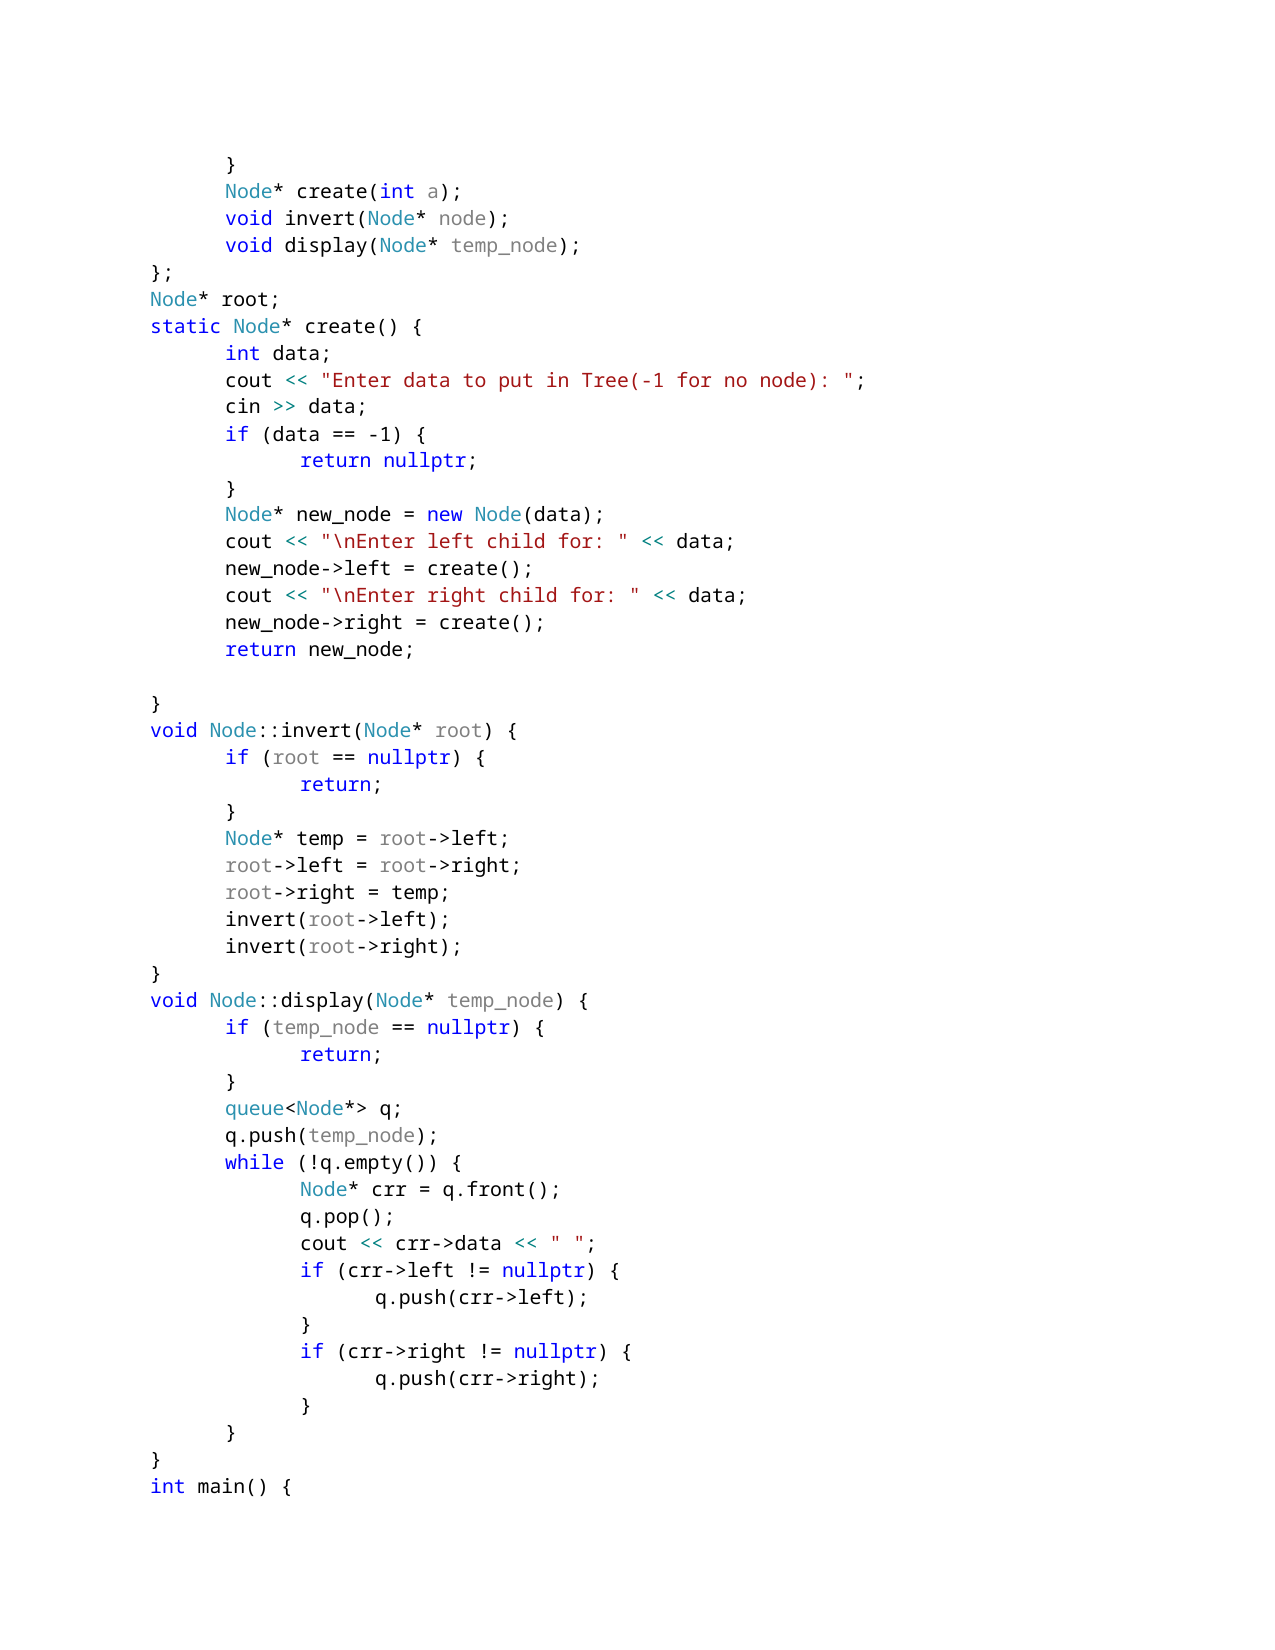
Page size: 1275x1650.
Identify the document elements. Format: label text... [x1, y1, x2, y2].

text if (crr->right != nullptr) { [150, 1337, 1125, 1364]
text if (temp_node == nullptr) { [150, 1013, 1125, 1040]
text cout << "\nEnter right child for: " << data; [150, 582, 1125, 609]
text new_node->right = create(); [150, 609, 1125, 636]
text if (crr->left != nullptr) { [150, 1256, 1125, 1283]
text root->left = root->right; [150, 851, 1125, 878]
text cin >> data; [150, 393, 1125, 420]
text queue<Node*> q; [150, 1094, 1125, 1121]
text return; [150, 771, 1125, 797]
text return new_node; [150, 636, 1125, 663]
text if (data == -1) { [150, 420, 1125, 447]
text cout << crr->data << " "; [150, 1229, 1125, 1256]
text cout << "\nEnter left child for: " << data; [150, 528, 1125, 555]
text void Node::invert(Node* root) { [150, 717, 1125, 743]
text if (root == nullptr) { [150, 743, 1125, 771]
text invert(root->left); [150, 905, 1125, 932]
text return nullptr; [150, 447, 1125, 474]
text Node* root; [150, 285, 1125, 312]
text } [150, 150, 1125, 177]
text void Node::display(Node* temp_node) { [150, 986, 1125, 1013]
text } [150, 1445, 1125, 1472]
text Node* temp = root->left; [150, 824, 1125, 851]
text new_node->left = create(); [150, 555, 1125, 582]
text q.pop(); [150, 1202, 1125, 1229]
text } [150, 1391, 1125, 1418]
text q.push(crr->right); [150, 1364, 1125, 1391]
text Node* new_node = new Node(data); [150, 501, 1125, 528]
text q.push(crr->left); [150, 1283, 1125, 1310]
text invert(root->right); [150, 932, 1125, 959]
text }; [150, 258, 1125, 285]
text void display(Node* temp_node); [150, 231, 1125, 258]
text Node* crr = q.front(); [150, 1175, 1125, 1202]
text while (!q.empty()) { [150, 1148, 1125, 1175]
text } [150, 959, 1125, 986]
text } [150, 1310, 1125, 1337]
text } [150, 1067, 1125, 1094]
text } [150, 1418, 1125, 1445]
text int data; [150, 339, 1125, 366]
text return; [150, 1040, 1125, 1067]
text static Node* create() { [150, 312, 1125, 339]
text Node* create(int a); [150, 177, 1125, 204]
text root->right = temp; [150, 878, 1125, 905]
text } [150, 797, 1125, 824]
text q.push(temp_node); [150, 1121, 1125, 1148]
text void invert(Node* node); [150, 204, 1125, 231]
text cout << "Enter data to put in Tree(-1 for no node): "; [150, 366, 1125, 393]
text } [150, 689, 1125, 717]
text int main() { [150, 1472, 1125, 1499]
text } [150, 474, 1125, 501]
